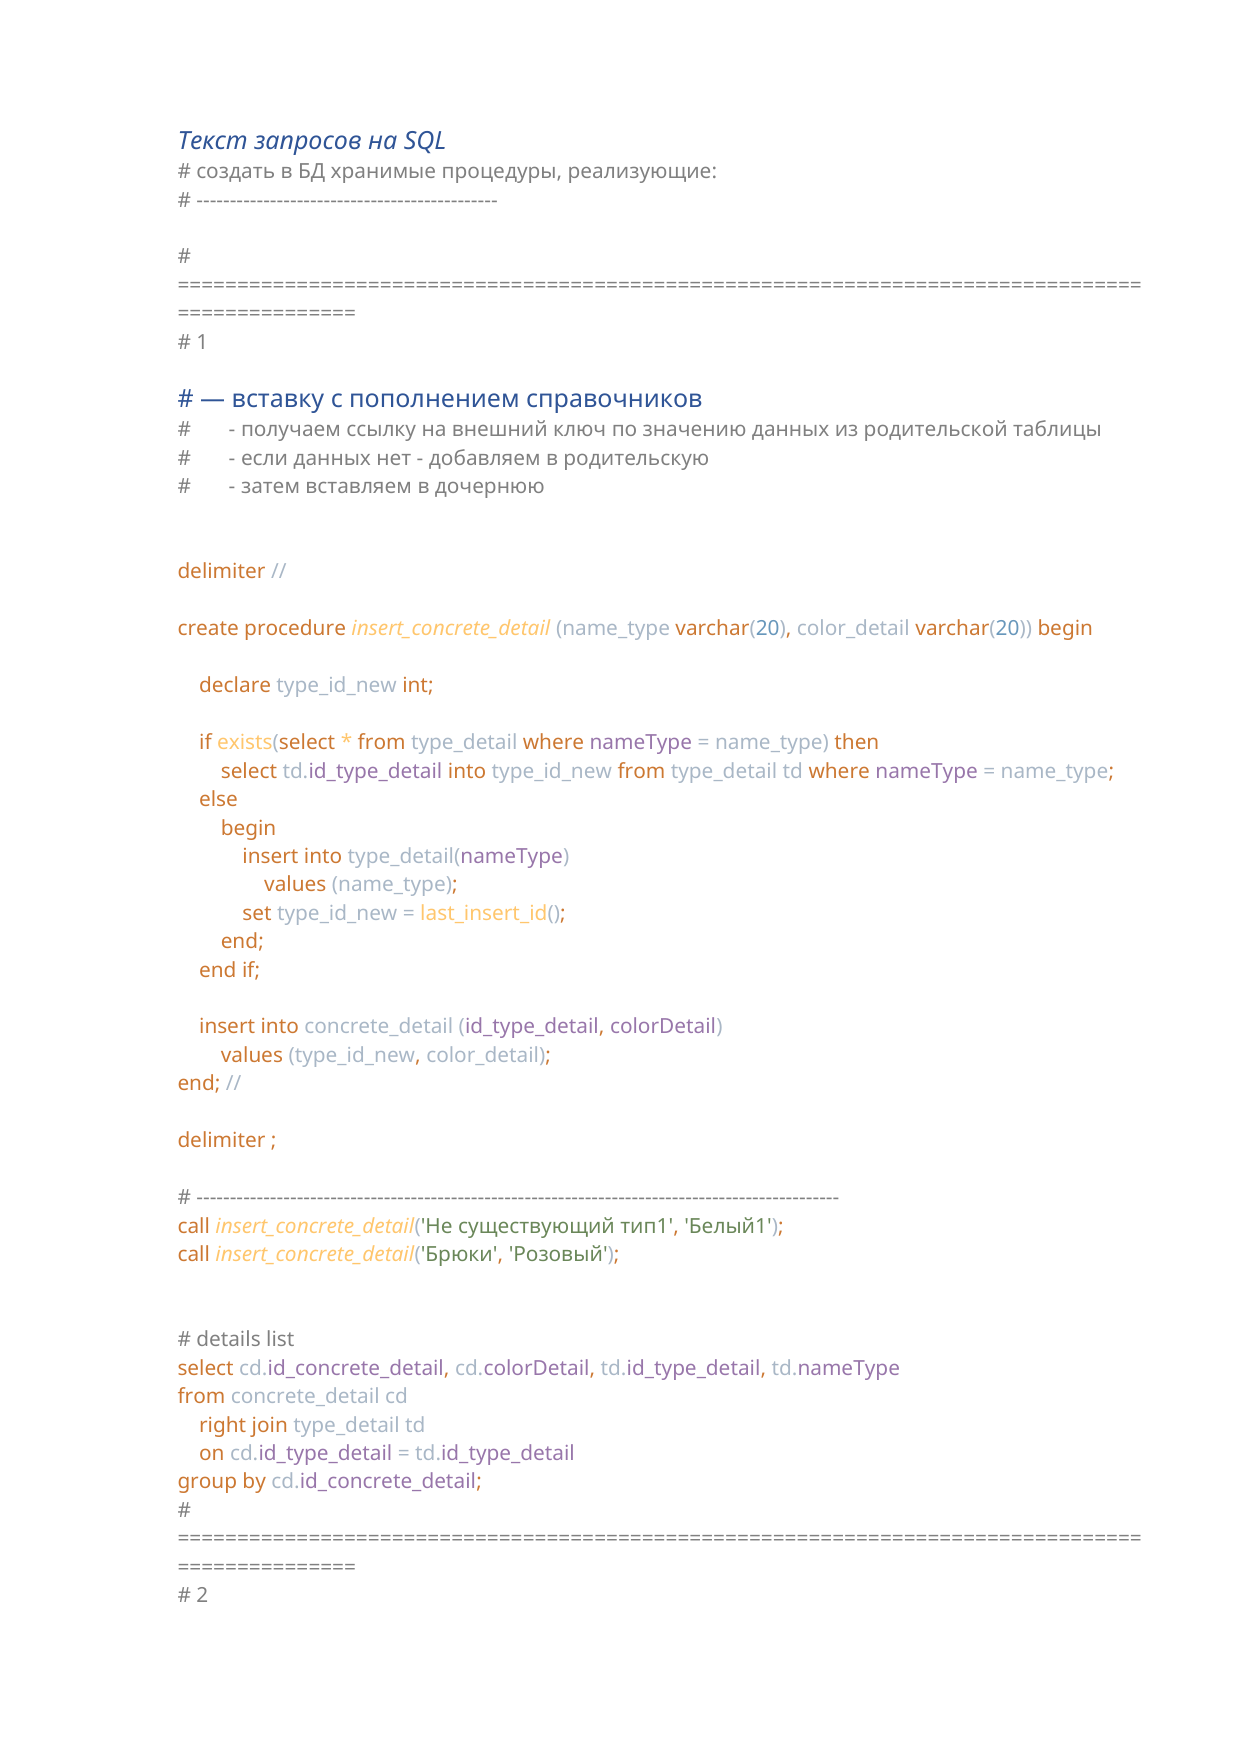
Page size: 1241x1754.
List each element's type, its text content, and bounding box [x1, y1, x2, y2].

text # создать в БД хранимые процедуры, реализующие: # --------------------------------------------- # ================================================================================================ # 1 [177, 156, 1152, 355]
subtitle # — вставку с пополнением справочников [177, 380, 1152, 414]
subtitle Текст запросов на SQL [177, 122, 1152, 156]
text # - получаем ссылку на внешний ключ по значению данных из родительской таблицы # - если данных нет - добавляем в родительскую # - затем вставляем в дочернюю delimiter // create procedure insert_concrete_detail (name_type varchar(20), color_detail varchar(20)) begin declare type_id_new int; if exists(select * from type_detail where nameType = name_type) then select td.id_type_detail into type_id_new from type_detail td where nameType = name_type; else begin insert into type_detail(nameType) values (name_type); set type_id_new = last_insert_id(); end; end if; insert into concrete_detail (id_type_detail, colorDetail) values (type_id_new, color_detail); end; // delimiter ; # ------------------------------------------------------------------------------------------------ call insert_concrete_detail('Не существующий тип1', 'Белый1'); call insert_concrete_detail('Брюки', 'Розовый'); # details list select cd.id_concrete_detail, cd.colorDetail, td.id_type_detail, td.nameType from concrete_detail cd right join type_detail td on cd.id_type_detail = td.id_type_detail group by cd.id_concrete_detail; # ================================================================================================ # 2 [177, 414, 1152, 1609]
